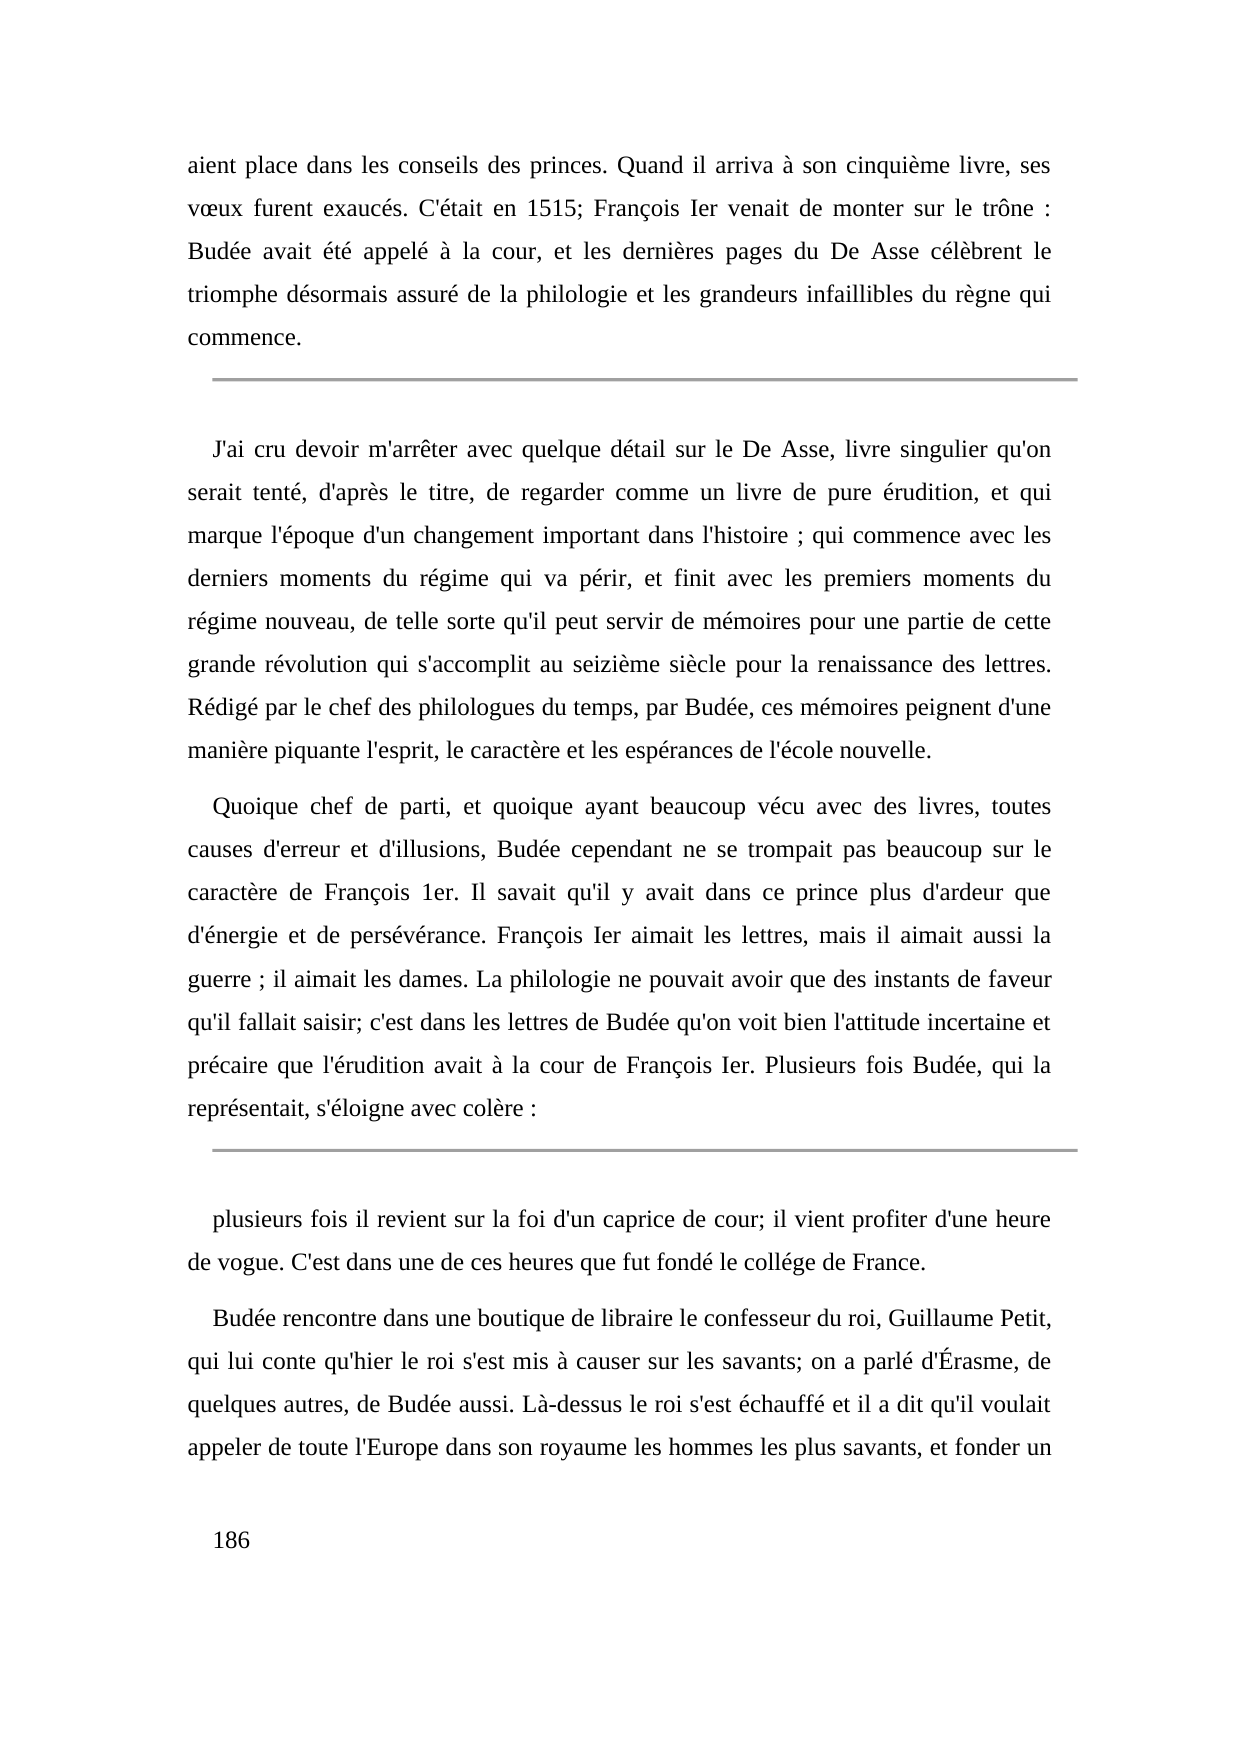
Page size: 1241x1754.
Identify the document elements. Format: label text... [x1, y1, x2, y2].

text Quoique chef de parti, et quoique ayant beaucoup vécu avec des livres, toutes causes d'erreur et d'illusions, Budée cependant ne se trompait pas beaucoup sur le caractère de François 1er. Il savait qu'il y avait dans ce prince plus d'ardeur que d'énergie et de persévérance. François Ier aimait les lettres, mais il aimait aussi la guerre ; il aimait les dames. La philologie ne pouvait avoir que des instants de faveur qu'il fallait saisir; c'est dans les lettres de Budée qu'on voit bien l'attitude incertaine et précaire que l'érudition avait à la cour de François Ier. Plusieurs fois Budée, qui la représentait, s'éloigne avec colère : [187, 791, 1053, 1122]
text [187, 1303, 1053, 1461]
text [187, 150, 1053, 351]
text J'ai cru devoir m'arrêter avec quelque détail sur le De Asse, livre singulier qu'on serait tenté, d'après le titre, de regarder comme un livre de pure érudition, et qui marque l'époque d'un changement important dans l'histoire ; qui commence avec les derniers moments du régime qui va périr, et finit avec les premiers moments du régime nouveau, de telle sorte qu'il peut servir de mémoires pour une partie de cette grande révolution qui s'accomplit au seizième siècle pour la renaissance des lettres. Rédigé par le chef des philologues du temps, par Budée, ces mémoires peignent d'une manière piquante l'esprit, le caractère et les espérances de l'école nouvelle. [187, 434, 1053, 764]
text plusieurs fois il revient sur la foi d'un caprice de cour; il vient profiter d'une heure de vogue. C'est dans une de ces heures que fut fondé le collége de France. [187, 1204, 1053, 1276]
